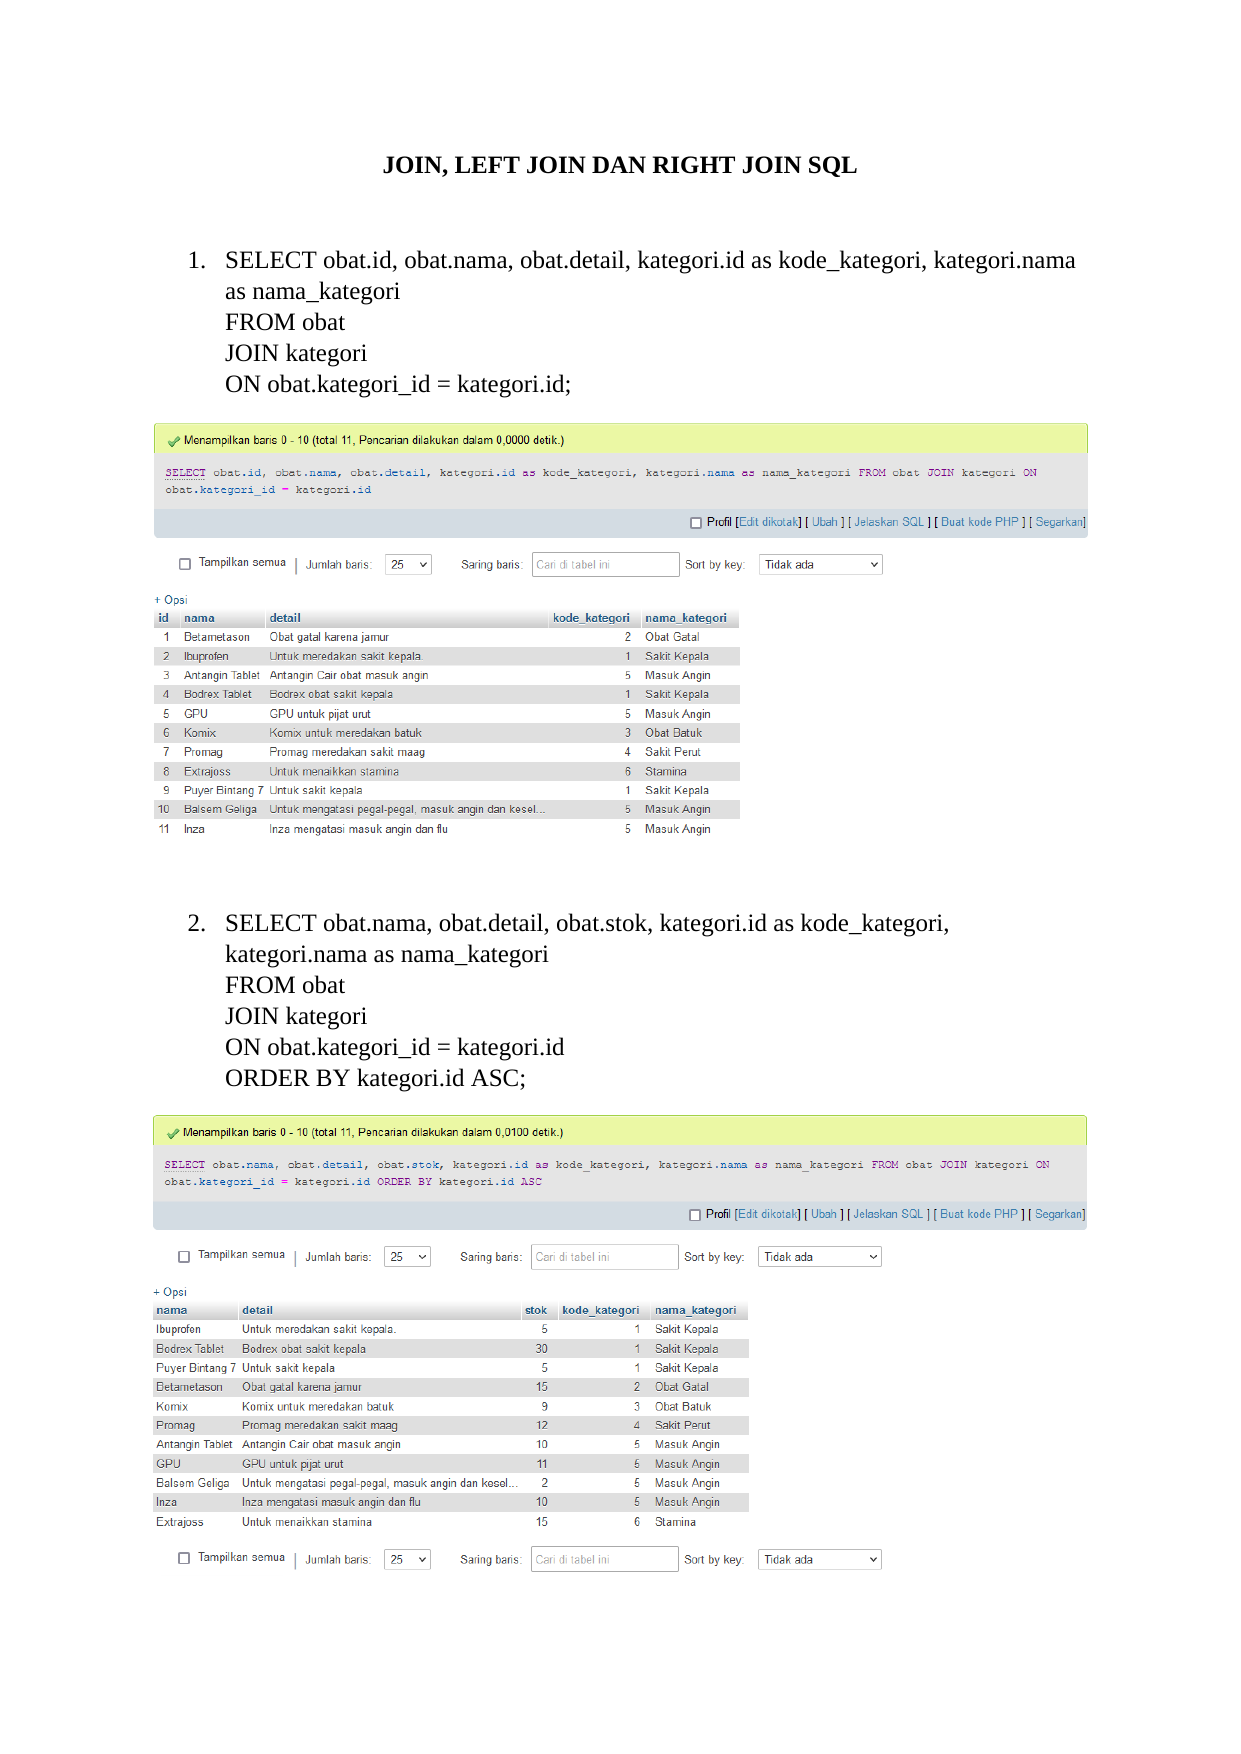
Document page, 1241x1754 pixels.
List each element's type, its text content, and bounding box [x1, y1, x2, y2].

text JOIN, LEFT JOIN DAN RIGHT JOIN SQL [150, 150, 1090, 179]
list ON obat.kategori_id = kategori.id; [225, 369, 1090, 398]
picture [150, 1111, 1091, 1576]
list ORDER BY kategori.id ASC; [225, 1063, 1090, 1092]
list ON obat.kategori_id = kategori.id [225, 1032, 1090, 1061]
list FROM obat [225, 970, 1090, 999]
list SELECT obat.id, obat.nama, obat.detail, kategori.id as kode_kategori, kategori.nama as nama_kategori [187, 245, 1090, 305]
picture [150, 417, 1091, 842]
list SELECT obat.nama, obat.detail, obat.stok, kategori.id as kode_kategori, kategori.nama as nama_kategori [187, 908, 1090, 968]
list FROM obat [225, 307, 1090, 336]
list JOIN kategori [225, 338, 1090, 367]
list JOIN kategori [225, 1001, 1090, 1030]
